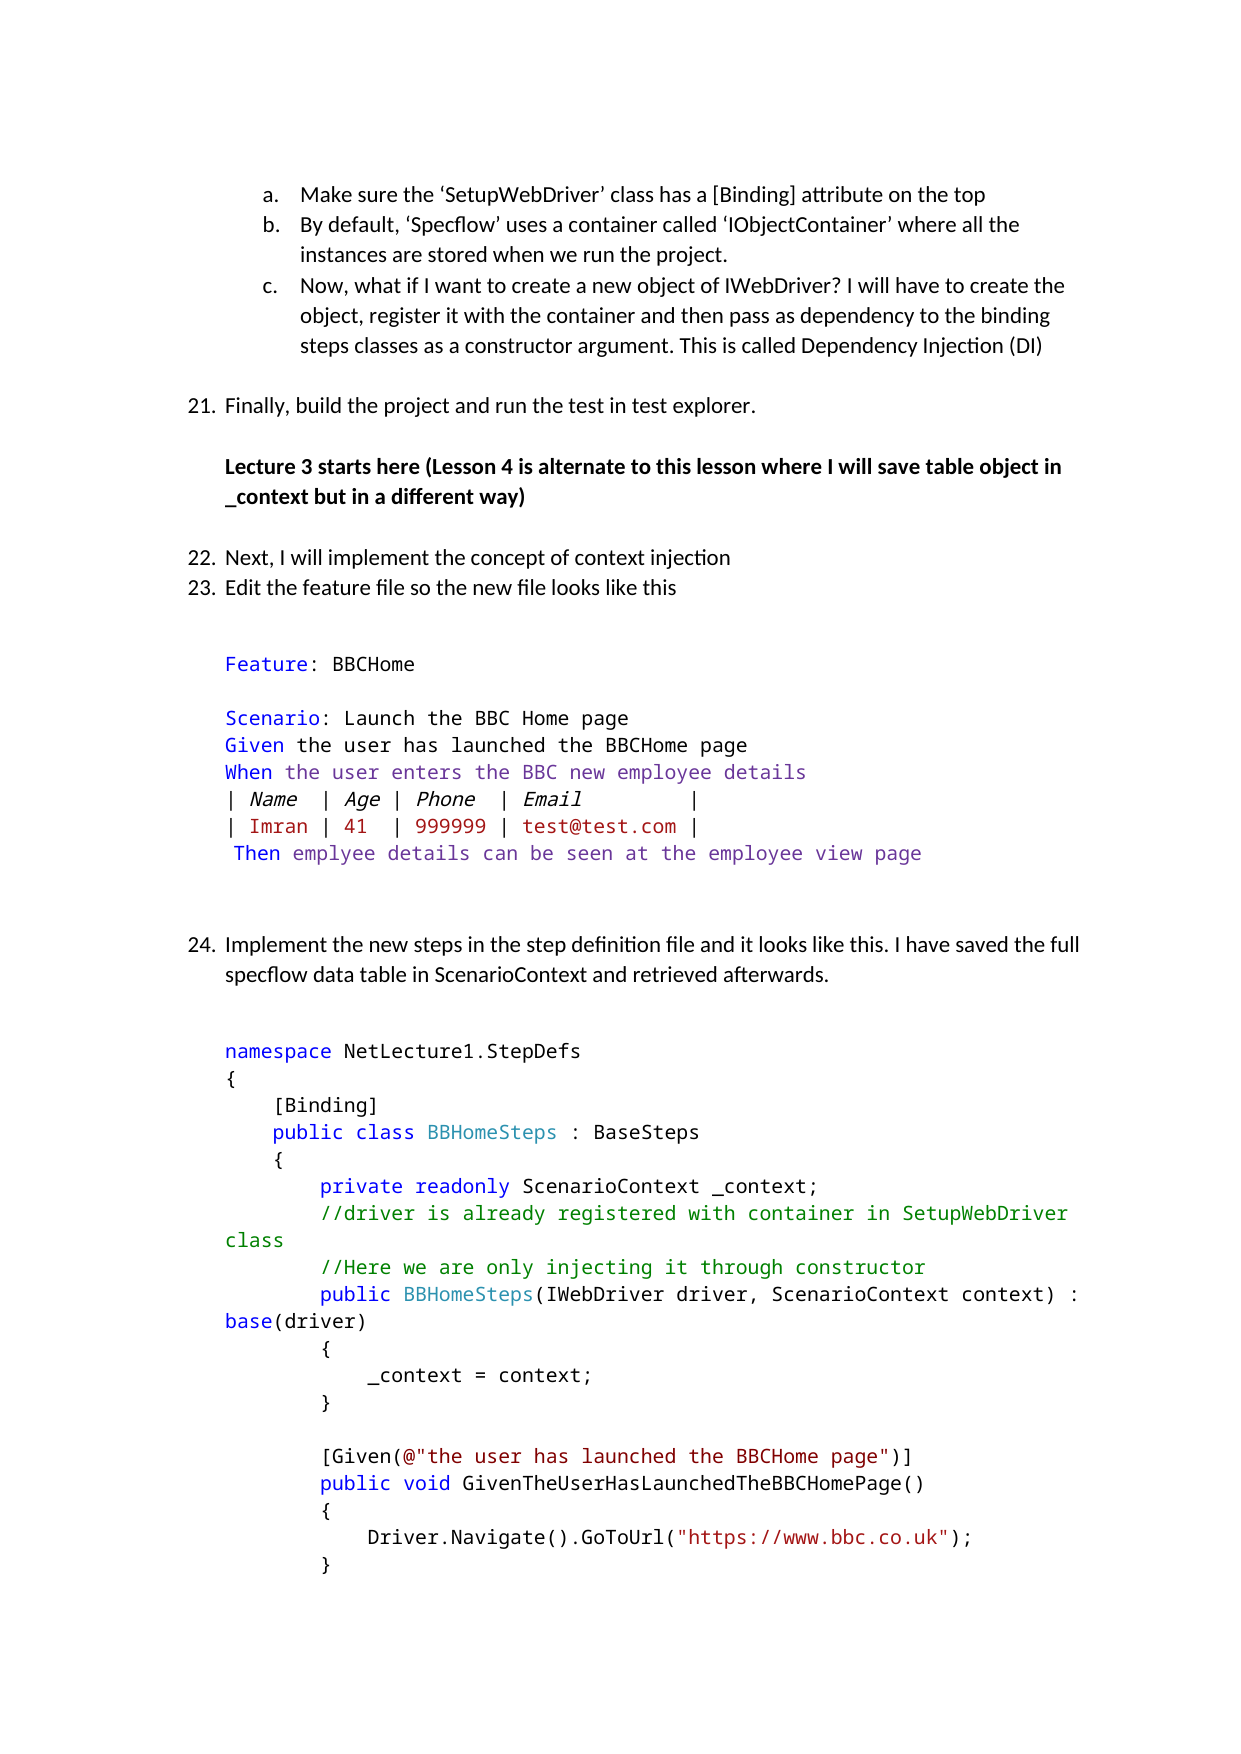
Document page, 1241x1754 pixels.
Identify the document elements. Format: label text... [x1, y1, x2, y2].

text Feature: BBCHome [225, 650, 1090, 677]
list Implement the new steps in the step definition file and it looks like this. I have saved the full specflow data table in ScenarioContext and retrieved afterwards. [187, 930, 1090, 988]
text Then emplyee details can be seen at the employee view page [150, 839, 1090, 866]
text public class BBHomeSteps : BaseSteps [225, 1118, 1090, 1146]
list Edit the feature file so the new file looks like this [187, 573, 1090, 601]
text //driver is already registered with container in SetupWebDriver class [225, 1199, 1090, 1253]
text Driver.Navigate().GoToUrl("https://www.bbc.co.uk"); [225, 1523, 1090, 1550]
text | Imran | 41 | 999999 | test@test.com | [225, 812, 1090, 839]
text { [225, 1334, 1090, 1361]
list Finally, build the project and run the test in test explorer. [187, 392, 1090, 420]
list Lecture 3 starts here (Lesson 4 is alternate to this lesson where I will save table object in _context but in a different way) [225, 452, 1090, 510]
text _context = context; [225, 1361, 1090, 1388]
text //Here we are only injecting it through constructor [225, 1253, 1090, 1280]
text Scenario: Launch the BBC Home page [225, 704, 1090, 731]
text { [225, 1064, 1090, 1092]
text | Name | Age | Phone | Email | [225, 785, 1090, 812]
list Next, I will implement the concept of context injection [187, 543, 1090, 571]
text Given the user has launched the BBCHome page [225, 731, 1090, 758]
text public void GivenTheUserHasLaunchedTheBBCHomePage() [225, 1469, 1090, 1496]
text When the user enters the BBC new employee details [225, 758, 1090, 785]
text { [225, 1496, 1090, 1523]
text } [225, 1388, 1090, 1415]
text } [225, 1550, 1090, 1577]
list Make sure the ‘SetupWebDriver’ class has a [Binding] attribute on the top [262, 180, 1090, 208]
text { [225, 1146, 1090, 1172]
text [Binding] [225, 1092, 1090, 1118]
text private readonly ScenarioContext _context; [225, 1172, 1090, 1199]
list Now, what if I want to create a new object of IWebDriver? I will have to create the object, register it with the container and then pass as dependency to the binding steps classes as a constructor argument. This is called Dependency Injection (DI) [262, 271, 1090, 359]
list By default, ‘Specflow’ uses a container called ‘IObjectContainer’ where all the instances are stored when we run the project. [262, 210, 1090, 269]
text [Given(@"the user has launched the BBCHome page")] [225, 1442, 1090, 1469]
text public BBHomeSteps(IWebDriver driver, ScenarioContext context) : base(driver) [225, 1280, 1090, 1334]
text namespace NetLecture1.StepDefs [225, 1038, 1090, 1064]
